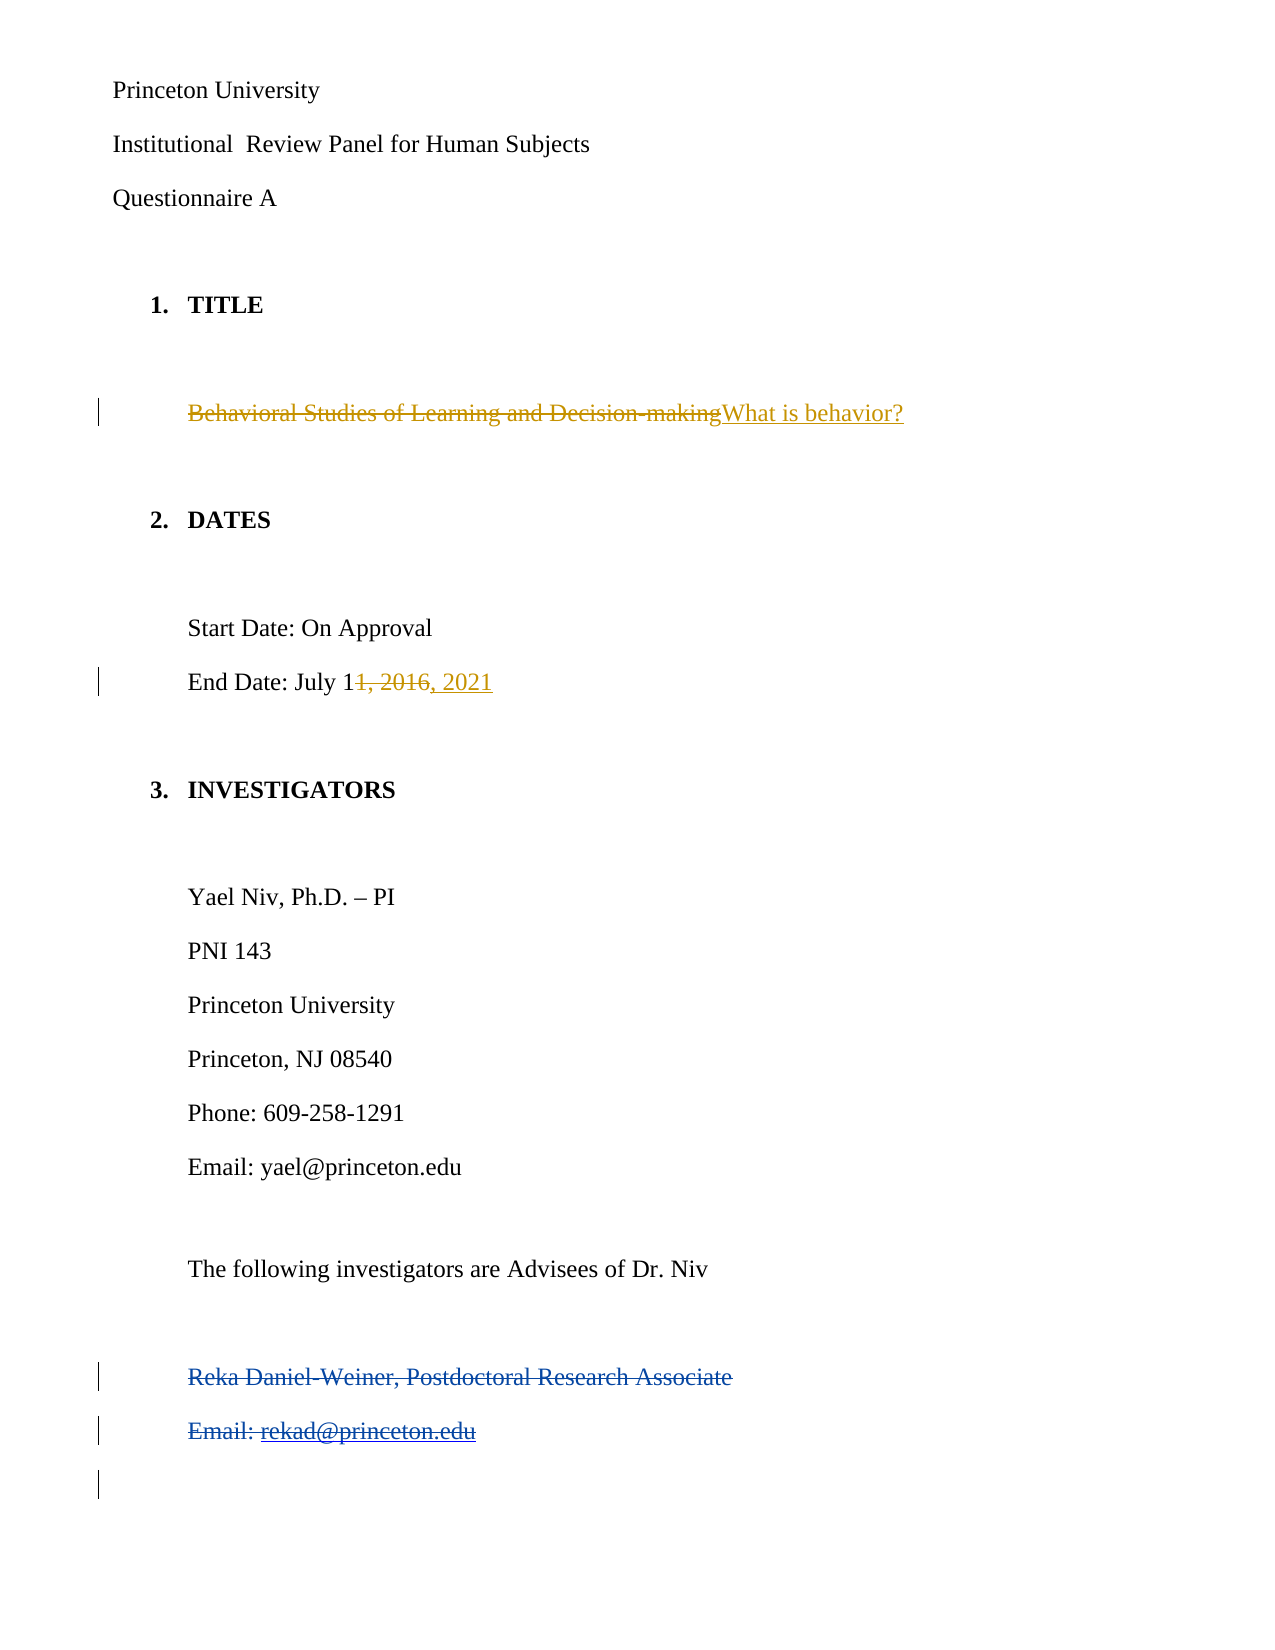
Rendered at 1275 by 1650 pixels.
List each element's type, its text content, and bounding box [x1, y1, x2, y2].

list TITLE [150, 290, 1162, 319]
text Email: yael@princeton.edu [187, 1152, 1162, 1180]
text End Date: July 1 [187, 667, 1162, 696]
text PNI 143 [187, 936, 1162, 965]
list DATES [150, 505, 1162, 534]
list INVESTIGATORS [150, 775, 1162, 803]
text Princeton, NJ 08540 [187, 1044, 1162, 1073]
text The following investigators are Advisees of Dr. Niv [187, 1254, 1162, 1283]
text Start Date: On Approval [187, 613, 1162, 642]
text Princeton University [187, 990, 1162, 1019]
text Phone: 609-258-1291 [187, 1098, 1162, 1127]
text Yael Niv, Ph.D. – PI [187, 882, 1162, 911]
